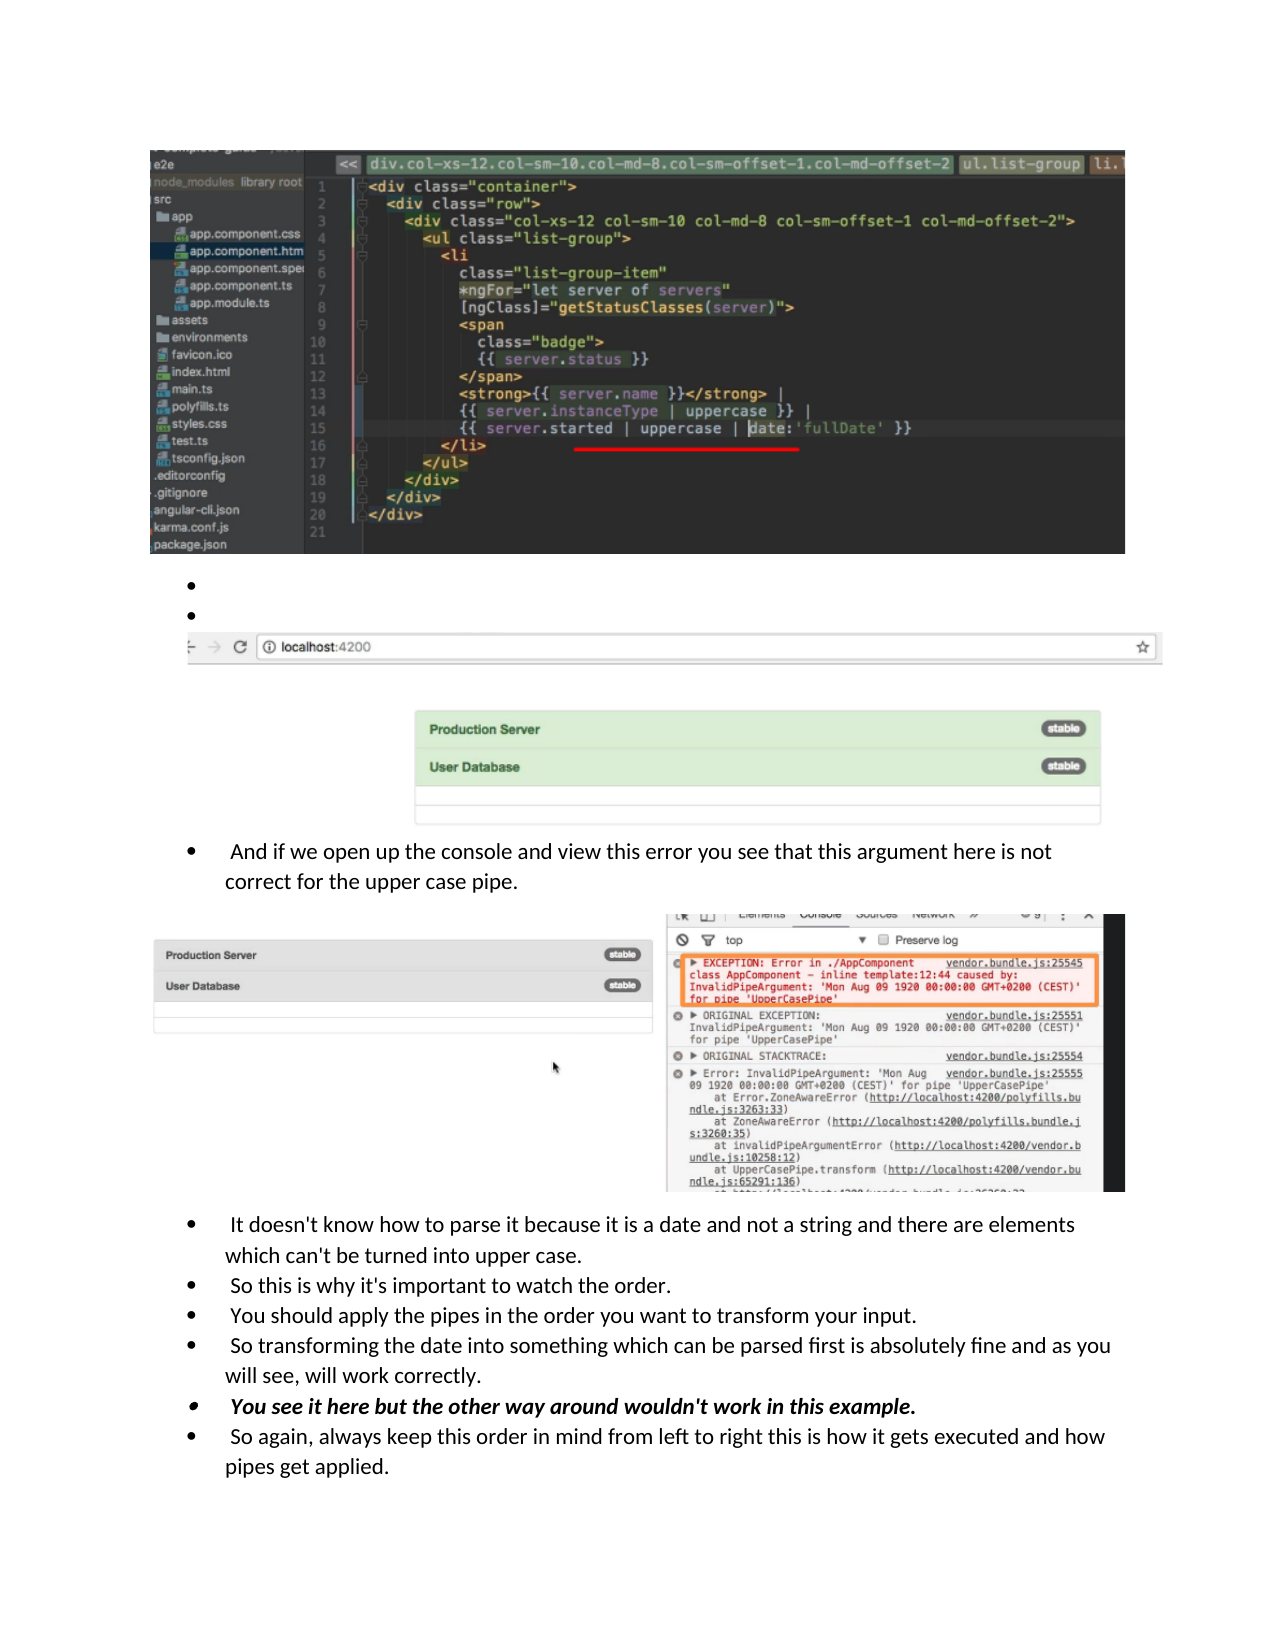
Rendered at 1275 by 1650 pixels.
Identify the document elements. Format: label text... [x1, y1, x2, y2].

list You should apply the pipes in the order you want to transform your input. [187, 1301, 1125, 1329]
list And if we open up the console and view this error you see that this argument here is not correct for the upper case pipe. [187, 837, 1125, 895]
picture [150, 914, 1125, 1192]
list So again, always keep this order in mind from left to right this is how it gets executed and how pipes get applied. [187, 1422, 1125, 1480]
picture [187, 632, 1163, 835]
list So transforming the date into something which can be parsed first is absolutely fine and as you will see, will work correctly. [187, 1331, 1125, 1390]
list So this is why it's important to watch the order. [187, 1271, 1125, 1299]
list You see it here but the other way around wouldn't work in this example. [187, 1392, 1125, 1420]
list It doesn't know how to parse it because it is a date and not a string and there are elements which can't be turned into upper case. [187, 1211, 1125, 1269]
picture [150, 150, 1125, 554]
